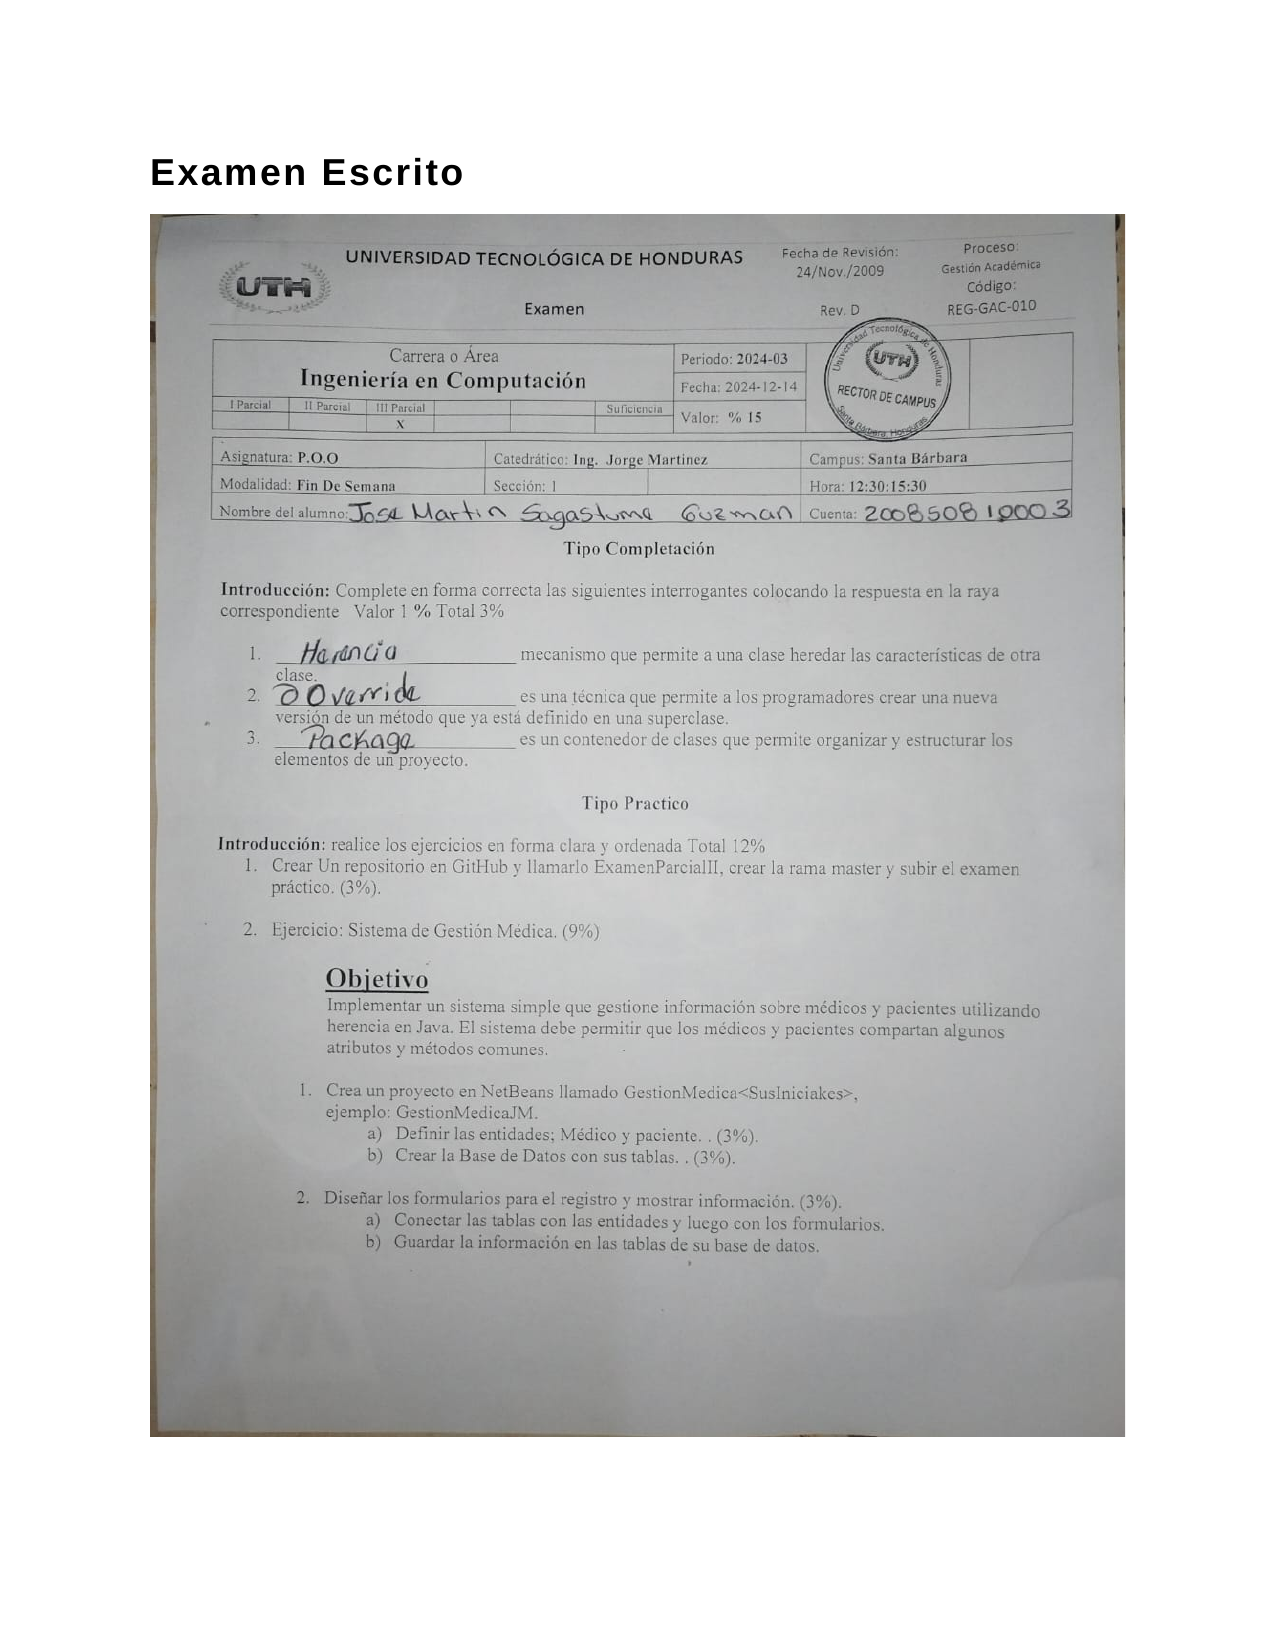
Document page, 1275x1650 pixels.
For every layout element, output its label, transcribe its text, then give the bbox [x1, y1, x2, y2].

text Examen Escrito [150, 150, 1125, 193]
picture [150, 214, 1125, 1437]
